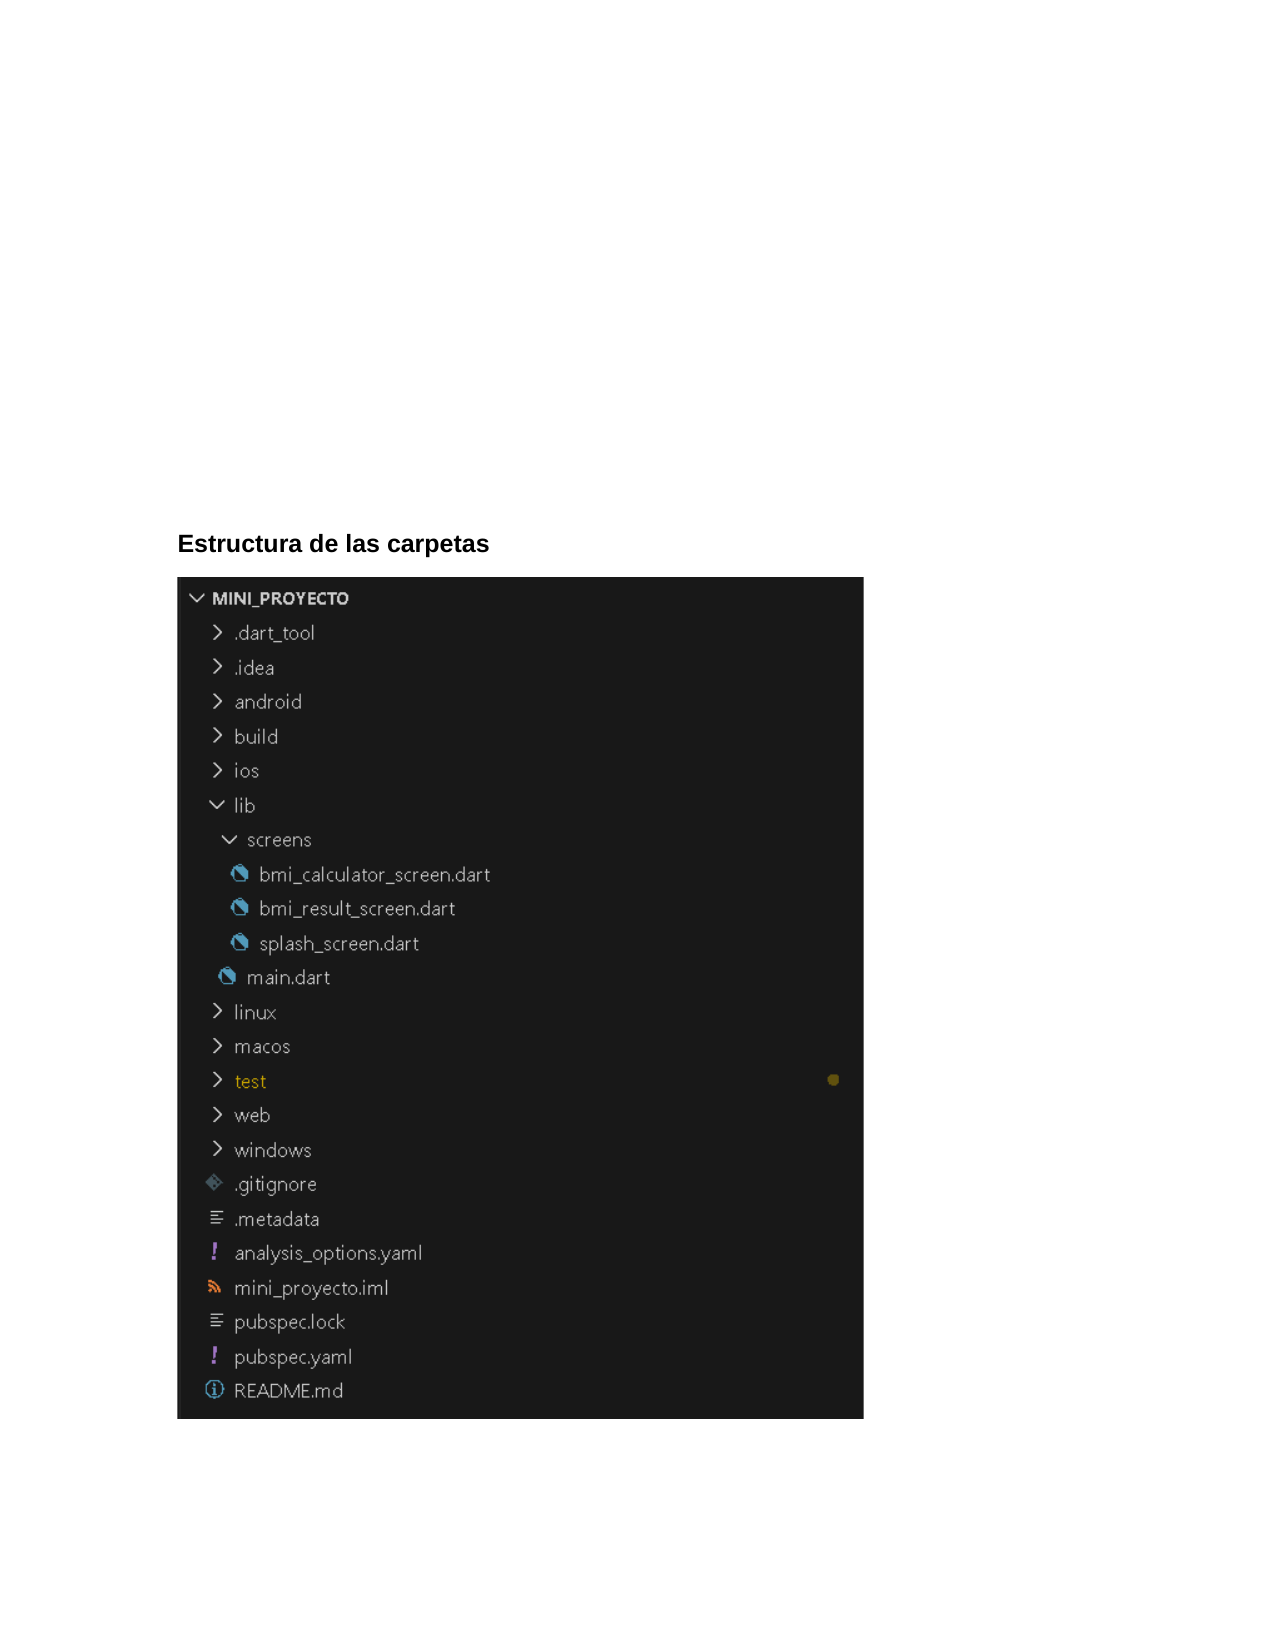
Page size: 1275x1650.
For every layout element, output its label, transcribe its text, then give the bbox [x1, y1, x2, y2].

picture [177, 577, 864, 1419]
text Estructura de las carpetas [177, 529, 1098, 558]
